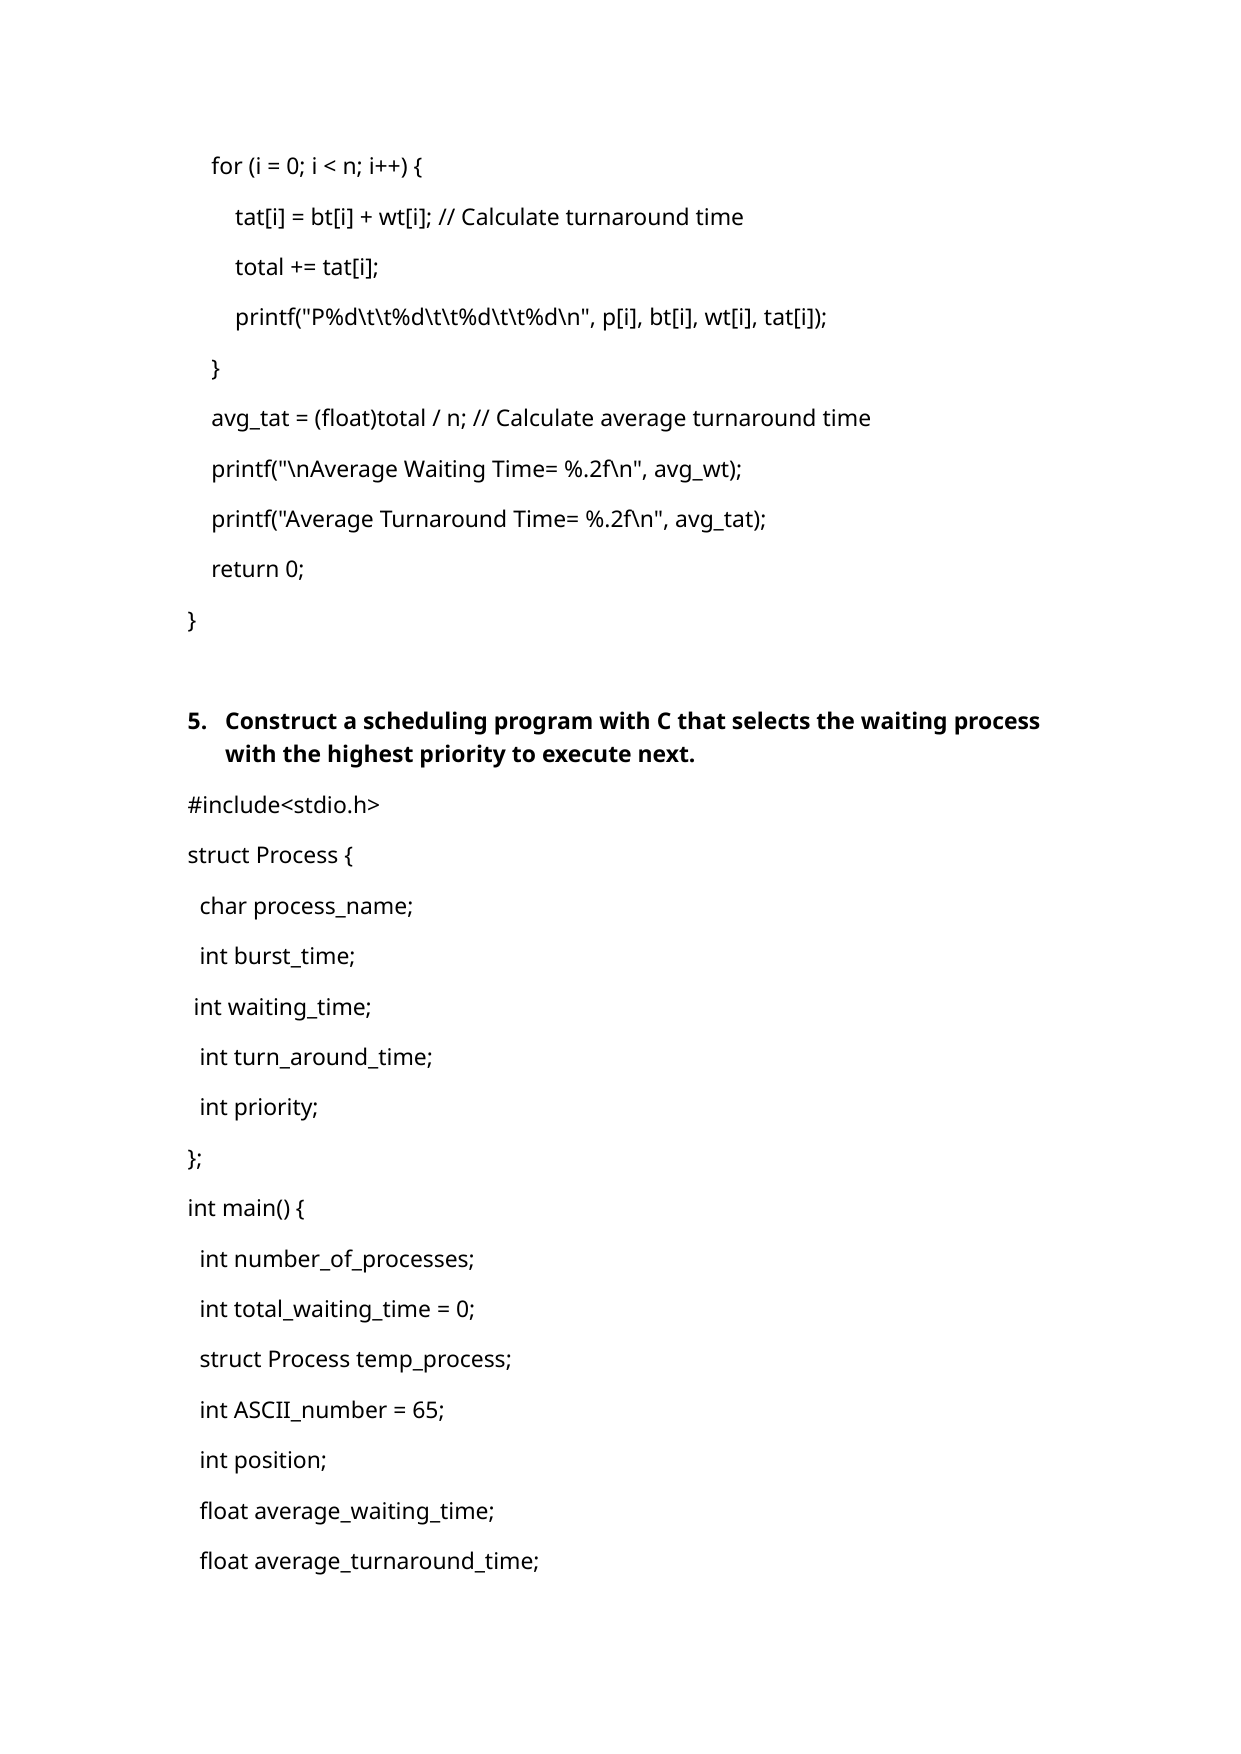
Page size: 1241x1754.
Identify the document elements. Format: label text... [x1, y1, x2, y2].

text float average_turnaround_time; [187, 1545, 1090, 1576]
text }; [187, 1142, 1090, 1173]
text avg_tat = (float)total / n; // Calculate average turnaround time [187, 402, 1090, 433]
text char process_name; [187, 889, 1090, 921]
text #include<stdio.h> [187, 789, 1090, 820]
text printf("P%d\t\t%d\t\t%d\t\t%d\n", p[i], bt[i], wt[i], tat[i]); [187, 301, 1090, 332]
text int main() { [187, 1192, 1090, 1223]
text total += tat[i]; [187, 251, 1090, 282]
text int number_of_processes; [187, 1242, 1090, 1274]
text for (i = 0; i < n; i++) { [187, 150, 1090, 181]
text int burst_time; [187, 940, 1090, 971]
list Construct a scheduling program with C that selects the waiting process with the highest priority to execute next. [187, 704, 1090, 769]
text int ASCII_number = 65; [187, 1394, 1090, 1425]
text int priority; [187, 1091, 1090, 1122]
text int total_waiting_time = 0; [187, 1293, 1090, 1324]
text struct Process temp_process; [187, 1343, 1090, 1374]
text } [187, 604, 1090, 635]
text return 0; [187, 553, 1090, 584]
text printf("\nAverage Waiting Time= %.2f\n", avg_wt); [187, 452, 1090, 484]
text struct Process { [187, 839, 1090, 870]
text float average_waiting_time; [187, 1494, 1090, 1526]
text int waiting_time; [187, 990, 1090, 1022]
text tat[i] = bt[i] + wt[i]; // Calculate turnaround time [187, 200, 1090, 232]
text printf("Average Turnaround Time= %.2f\n", avg_tat); [187, 503, 1090, 534]
text int position; [187, 1444, 1090, 1475]
text } [187, 352, 1090, 383]
text int turn_around_time; [187, 1041, 1090, 1072]
